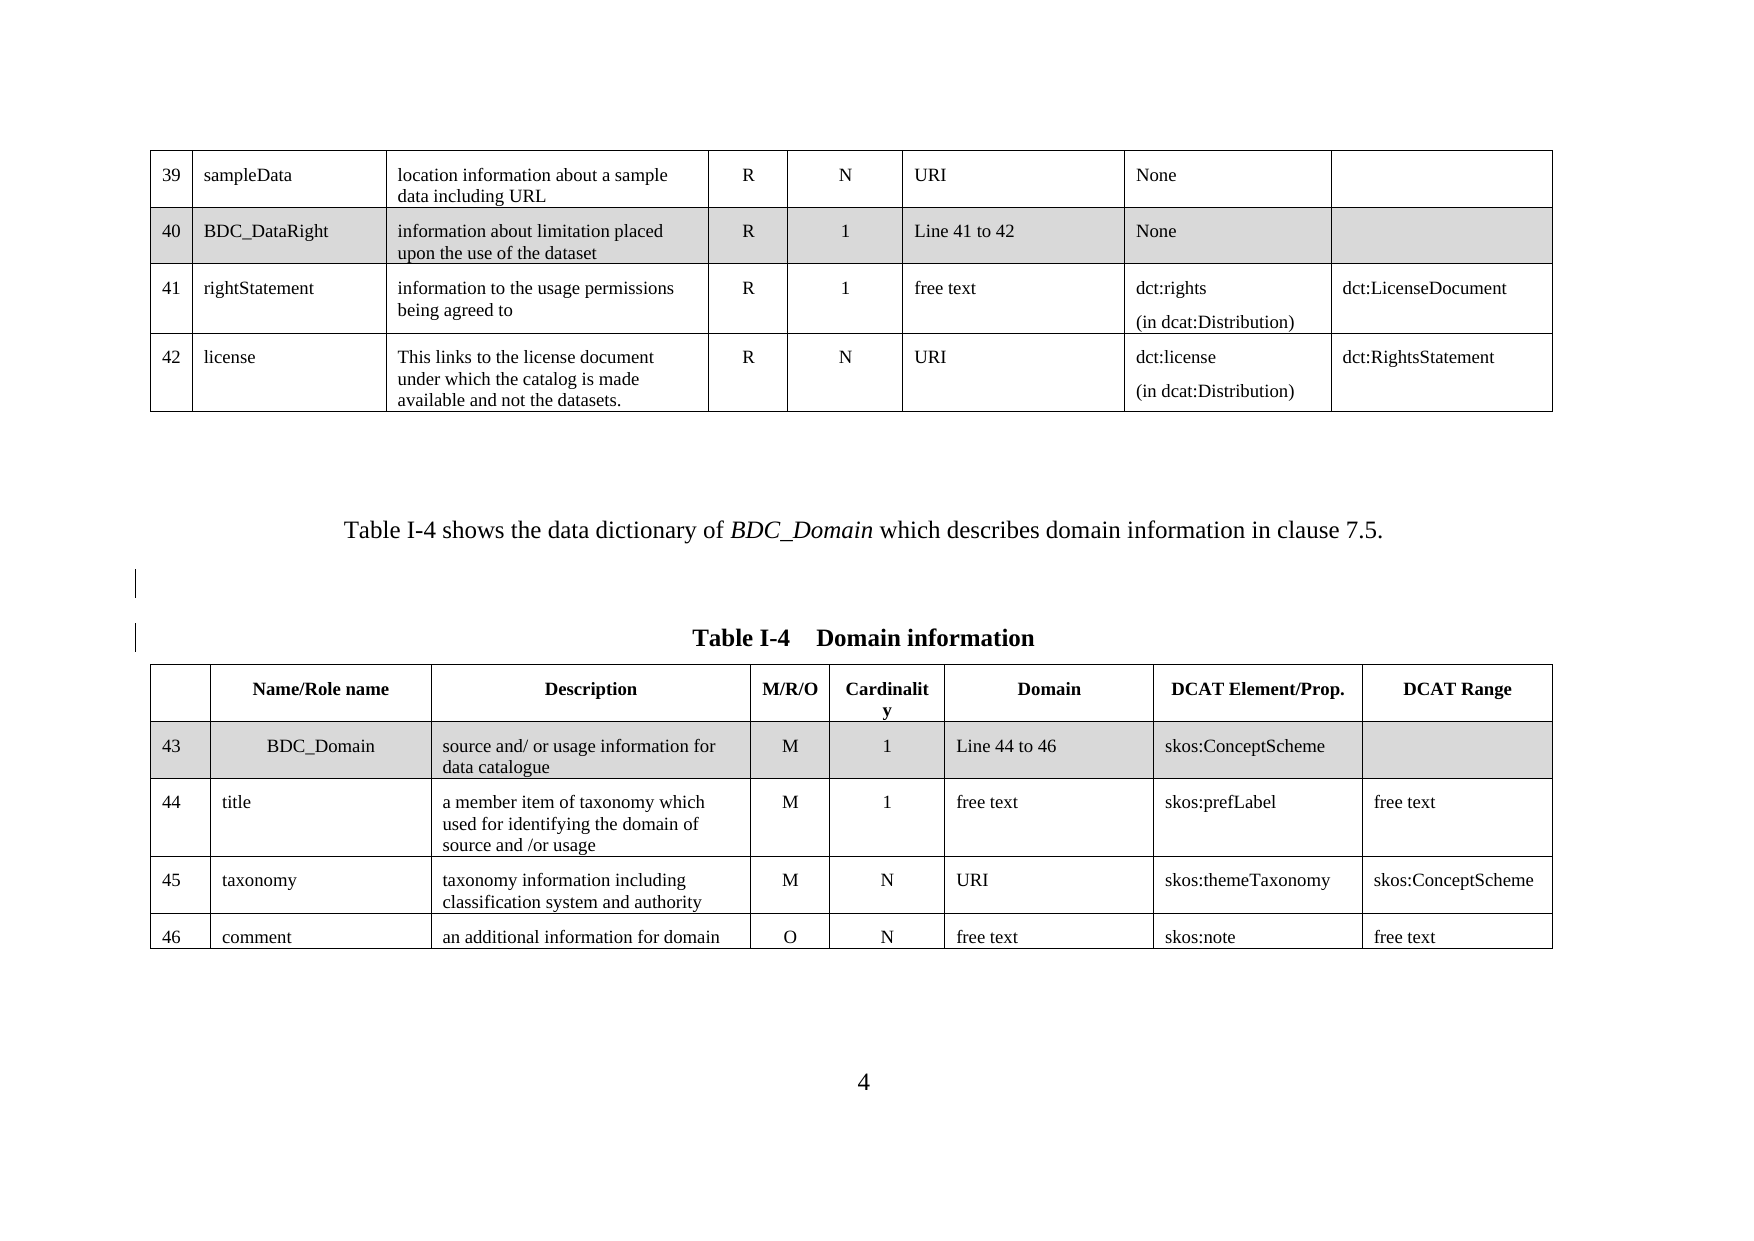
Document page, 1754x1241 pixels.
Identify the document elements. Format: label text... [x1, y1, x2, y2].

table_cell skos:prefLabel [1154, 779, 1362, 856]
table_cell location information about a sample data including URL [387, 151, 708, 207]
table_cell taxonomy [211, 857, 431, 912]
table_cell a member item of taxonomy which used for identifying the domain of source and /or usage [432, 779, 750, 856]
table_cell taxonomy information including classification system and authority [432, 857, 750, 912]
table_cell R [709, 208, 787, 263]
table_cell dct:LicenseDocument [1332, 264, 1552, 332]
table_cell R [709, 264, 787, 332]
table_cell None [1125, 208, 1331, 263]
table_cell 39 [151, 151, 192, 207]
text Table I-4 Domain information [150, 623, 1577, 652]
table_header M/R/O [751, 665, 829, 721]
table_cell free text [903, 264, 1124, 332]
table_cell N [830, 857, 944, 912]
table_cell M [751, 779, 829, 856]
table_cell 1 [830, 722, 944, 778]
table_header Description [432, 665, 750, 721]
table_cell dct:license (in dcat:Distribution) [1125, 334, 1331, 411]
table_cell None [1125, 151, 1331, 207]
table_cell 41 [151, 264, 192, 332]
table_cell [1363, 722, 1552, 778]
table_cell free text [945, 914, 1153, 948]
table_cell N [788, 334, 902, 411]
table_header Domain [945, 665, 1153, 721]
table_cell O [751, 914, 829, 948]
table_cell 46 [151, 914, 210, 948]
table_cell 40 [151, 208, 192, 263]
table_cell 1 [830, 779, 944, 856]
table_header DCAT Range [1363, 665, 1552, 721]
table_cell N [788, 151, 902, 207]
table_cell [1332, 151, 1552, 207]
table_cell free text [1363, 914, 1552, 948]
table_cell skos:themeTaxonomy [1154, 857, 1362, 912]
table_cell free text [1363, 779, 1552, 856]
table_cell Line 41 to 42 [903, 208, 1124, 263]
text Table I-4 shows the data dictionary of BDC_Domain which describes domain information in clause 7.5. [150, 516, 1577, 544]
table_cell N [830, 914, 944, 948]
table_cell an additional information for domain [432, 914, 750, 948]
table_cell M [751, 722, 829, 778]
table_cell information to the usage permissions being agreed to [387, 264, 708, 332]
table_cell 44 [151, 779, 210, 856]
table_cell skos:note [1154, 914, 1362, 948]
table_cell Line 44 to 46 [945, 722, 1153, 778]
table_cell free text [945, 779, 1153, 856]
table_header DCAT Element/Prop. [1154, 665, 1362, 721]
table_cell R [709, 334, 787, 411]
table_cell M [751, 857, 829, 912]
table_cell information about limitation placed upon the use of the dataset [387, 208, 708, 263]
table_cell skos:ConceptScheme [1363, 857, 1552, 912]
table_cell [1332, 208, 1552, 263]
table_cell dct:rights (in dcat:Distribution) [1125, 264, 1331, 332]
table_cell URI [903, 151, 1124, 207]
table_cell URI [945, 857, 1153, 912]
table_cell rightStatement [193, 264, 386, 332]
table_cell This links to the license document under which the catalog is made available and not the datasets. [387, 334, 708, 411]
table_cell BDC_Domain [211, 722, 431, 778]
table_cell comment [211, 914, 431, 948]
table_header [151, 665, 210, 721]
table_cell 1 [788, 208, 902, 263]
table_header Name/Role name [211, 665, 431, 721]
table_cell 42 [151, 334, 192, 411]
table_cell dct:RightsStatement [1332, 334, 1552, 411]
table_cell license [193, 334, 386, 411]
table_cell source and/ or usage information for data catalogue [432, 722, 750, 778]
table_cell title [211, 779, 431, 856]
table_cell URI [903, 334, 1124, 411]
table_cell 43 [151, 722, 210, 778]
table_cell 45 [151, 857, 210, 912]
table_cell sampleData [193, 151, 386, 207]
table_header Cardinality [830, 665, 944, 721]
table_cell BDC_DataRight [193, 208, 386, 263]
table_cell 1 [788, 264, 902, 332]
table_cell R [709, 151, 787, 207]
table_cell skos:ConceptScheme [1154, 722, 1362, 778]
